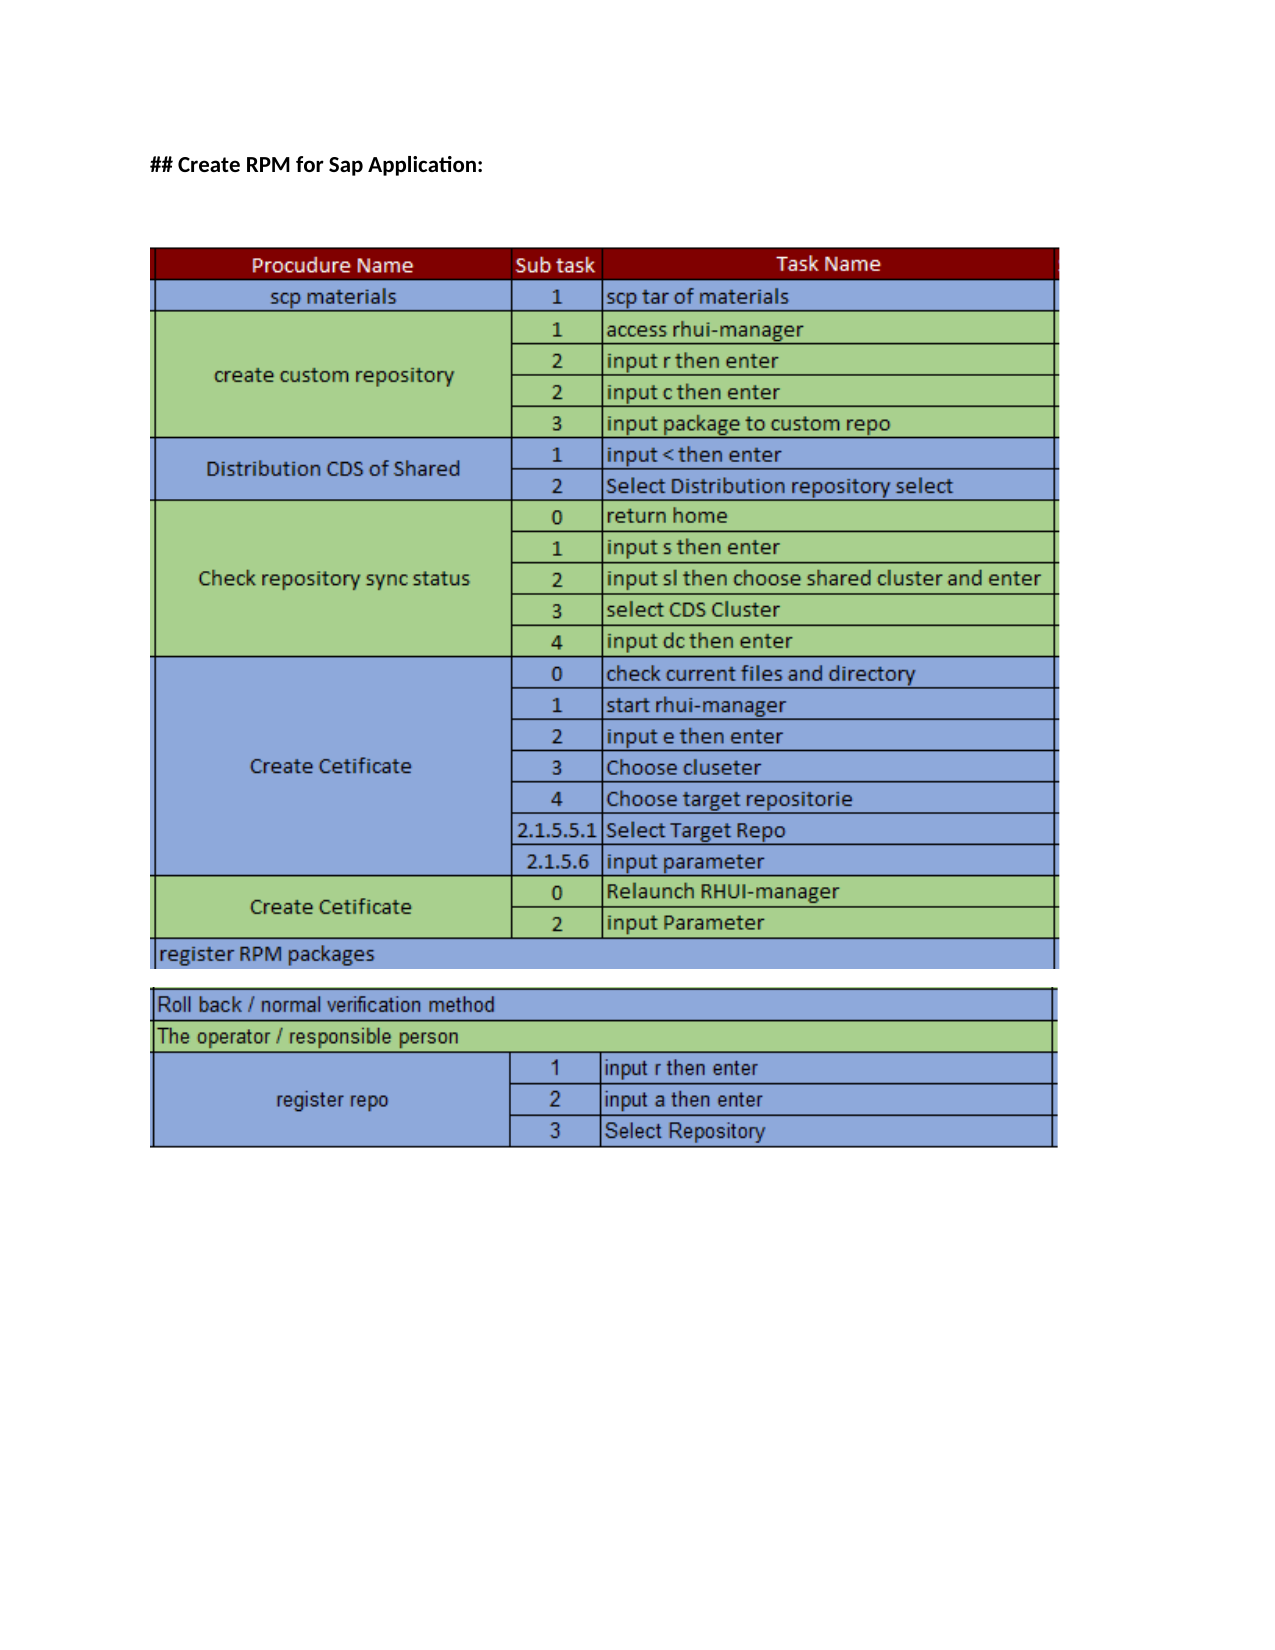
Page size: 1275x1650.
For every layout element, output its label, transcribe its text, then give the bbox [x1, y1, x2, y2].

picture [150, 987, 1058, 1151]
picture [150, 243, 1060, 969]
text ## Create RPM for Sap Application: [150, 150, 1125, 178]
